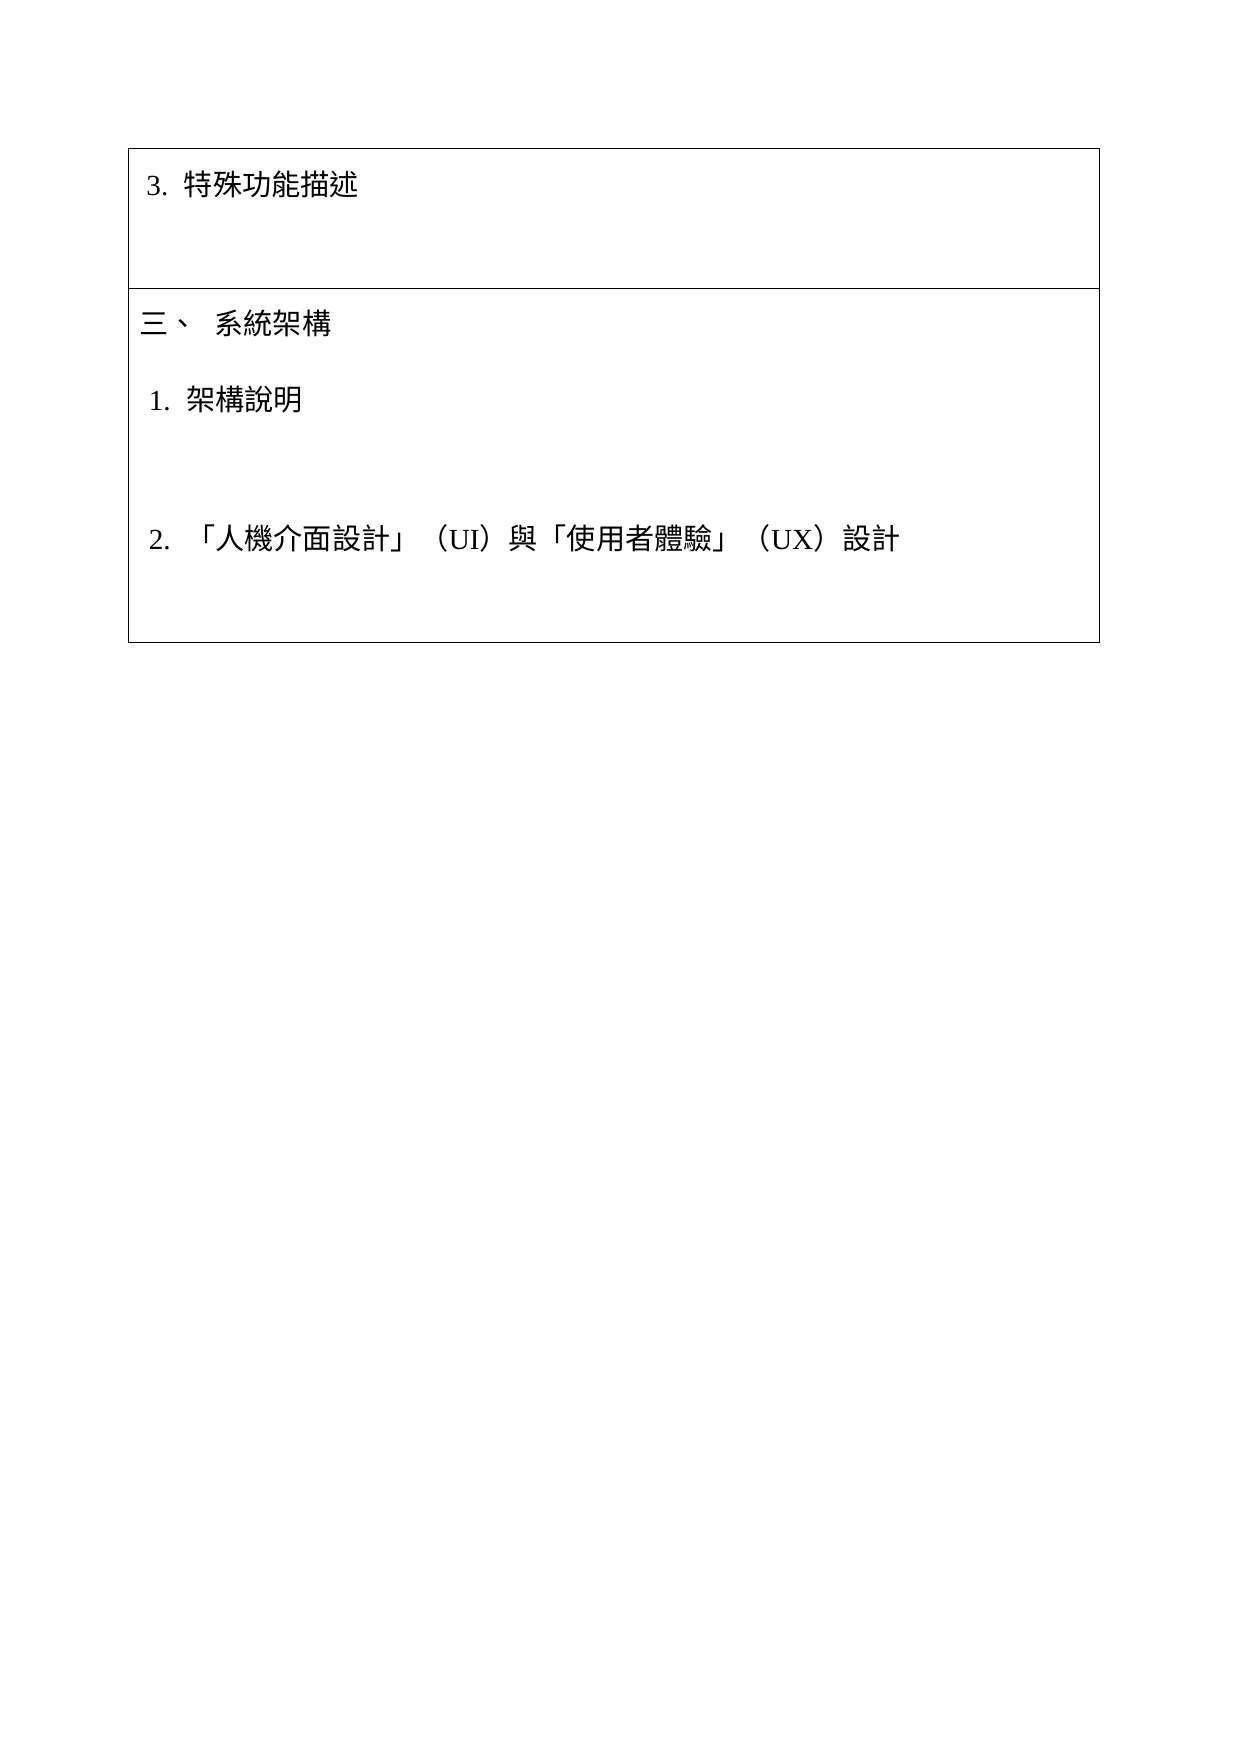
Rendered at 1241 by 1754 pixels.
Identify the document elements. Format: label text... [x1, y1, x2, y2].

table_cell 系統架構 架構說明 「人機介面設計」（UI）與「使用者體驗」（UX）設計 [129, 289, 1099, 642]
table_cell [129, 149, 1099, 287]
